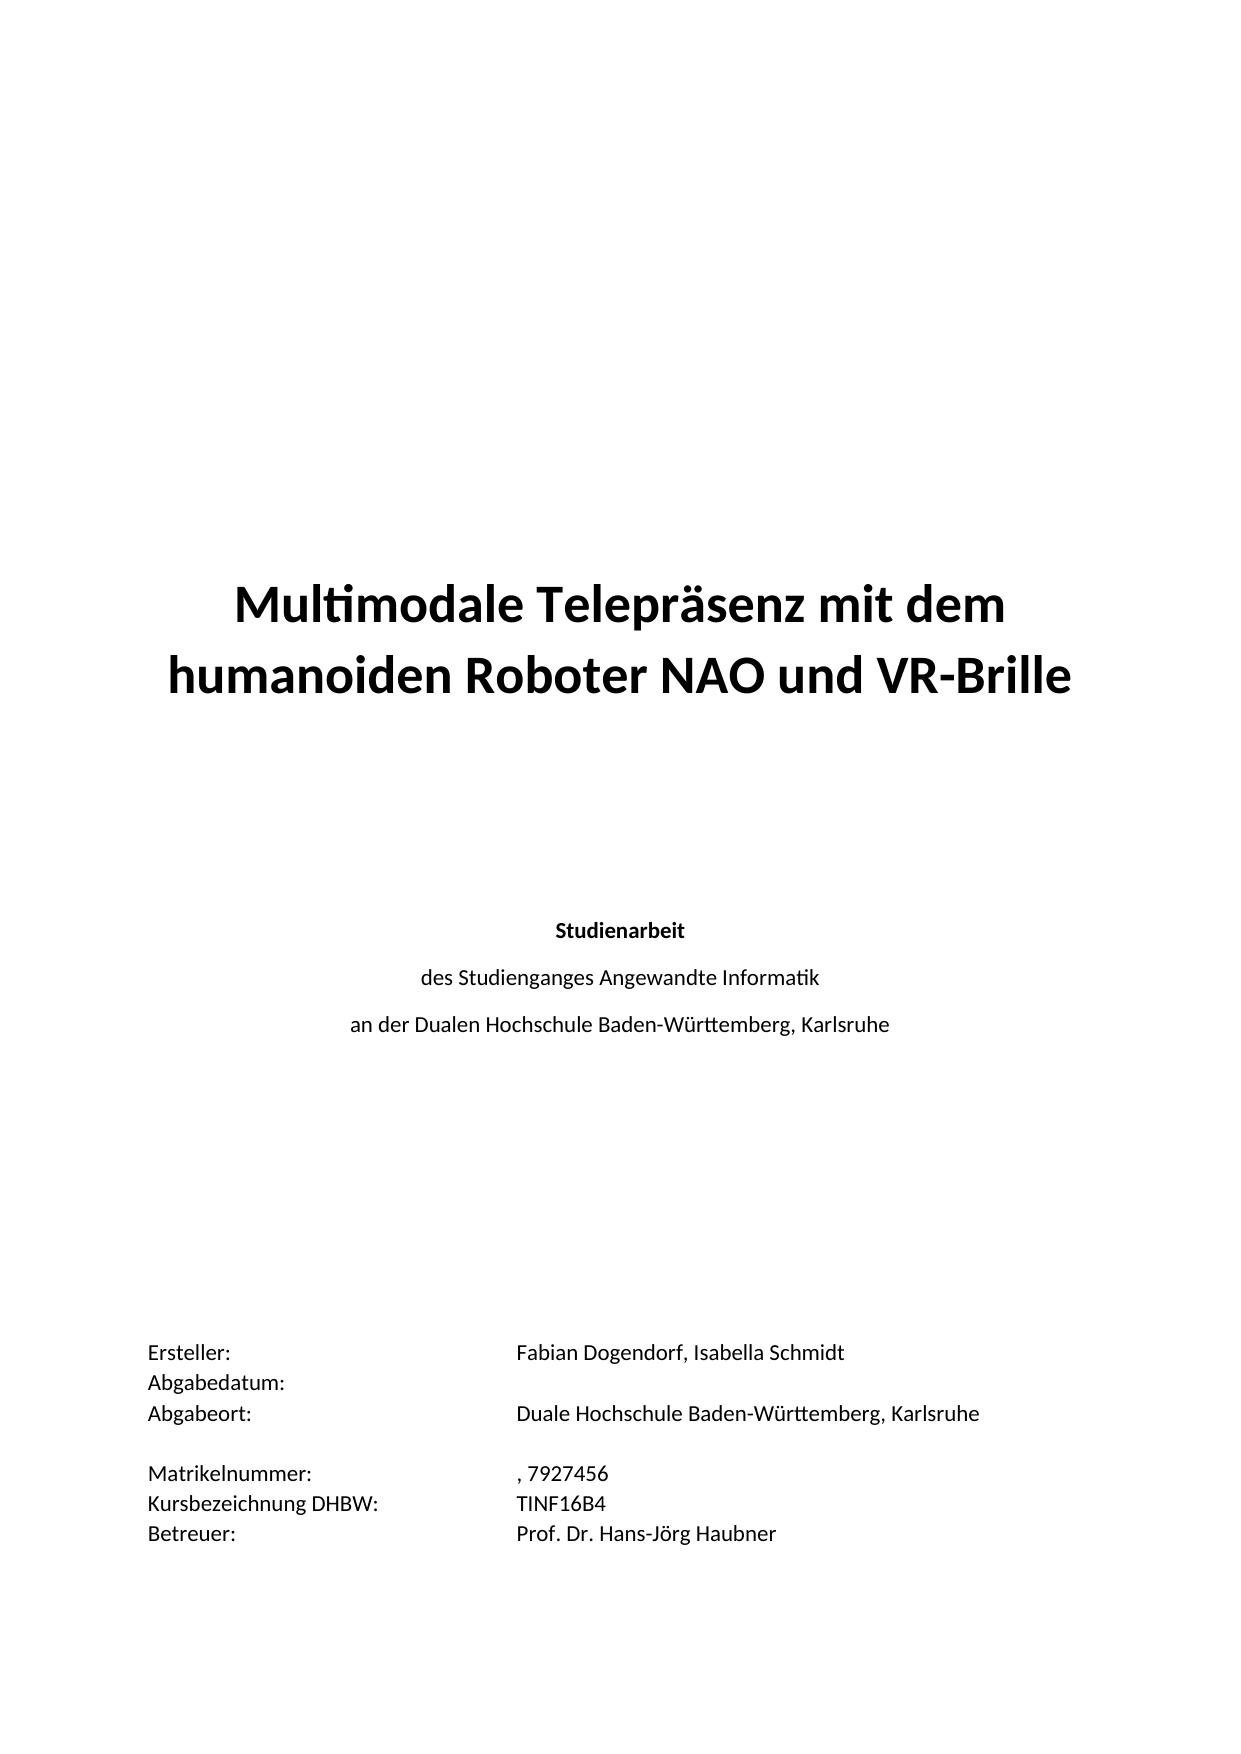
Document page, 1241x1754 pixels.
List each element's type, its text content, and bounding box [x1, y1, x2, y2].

text Betreuer: Prof. Dr. Hans-Jörg Haubner [148, 1519, 1093, 1547]
text Ersteller: Fabian Dogendorf, Isabella Schmidt [148, 1338, 1093, 1366]
text Abgabeort: Duale Hochschule Baden-Württemberg, Karlsruhe [148, 1399, 1093, 1427]
text Abgabedatum: [148, 1368, 1093, 1396]
text Matrikelnummer: , 7927456 [148, 1459, 1093, 1487]
text an der Dualen Hochschule Baden-Württemberg, Karlsruhe [148, 1010, 1093, 1038]
text des Studienganges Angewandte Informatik [148, 963, 1093, 991]
text Kursbezeichnung DHBW: TINF16B4 [148, 1489, 1093, 1517]
text Multimodale Telepräsenz mit dem humanoiden Roboter NAO und VR-Brille [148, 569, 1093, 707]
text Studienarbeit [148, 916, 1093, 944]
